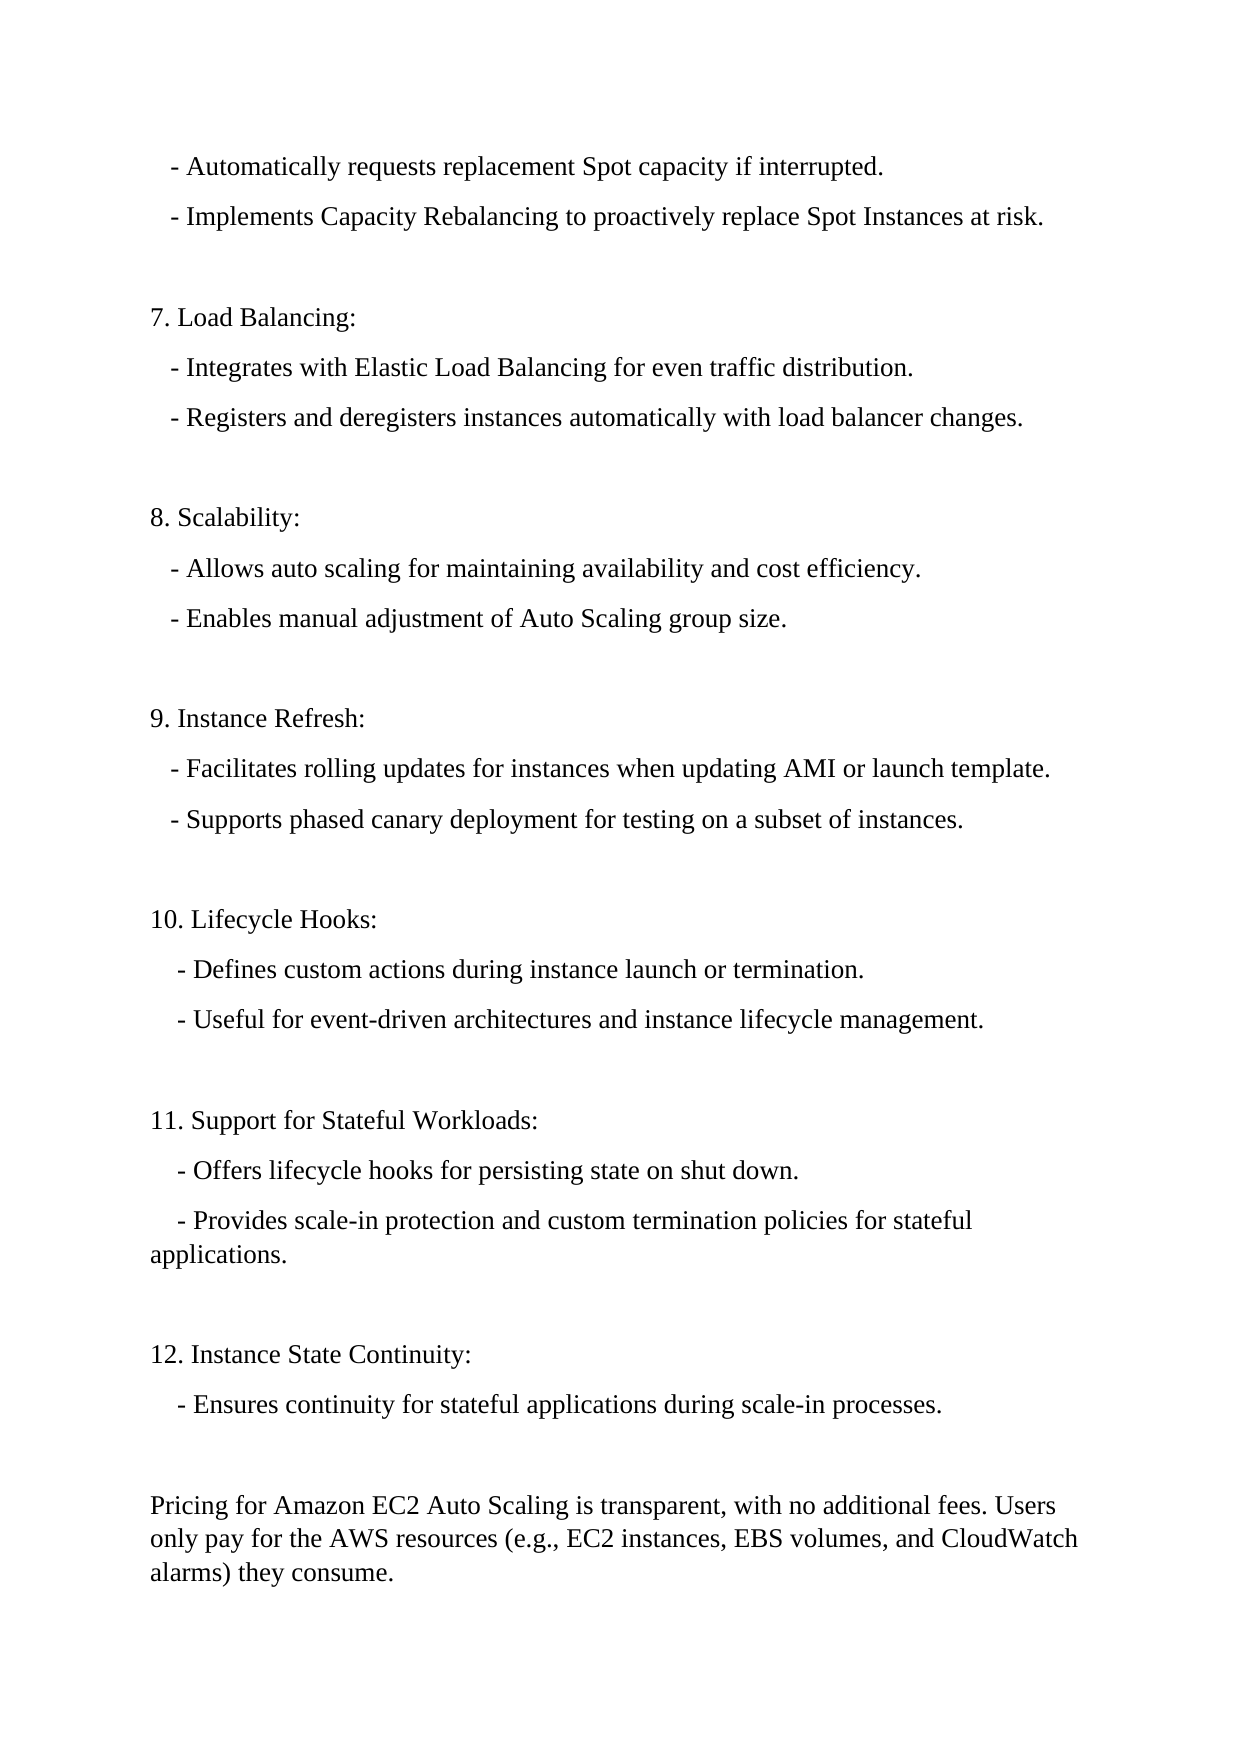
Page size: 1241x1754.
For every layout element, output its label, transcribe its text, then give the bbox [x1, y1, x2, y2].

text - Facilitates rolling updates for instances when updating AMI or launch template. [150, 752, 1090, 784]
text 8. Scalability: [150, 501, 1090, 533]
text - Ensures continuity for stateful applications during scale-in processes. [150, 1388, 1090, 1420]
text 7. Load Balancing: [150, 301, 1090, 332]
text 9. Instance Refresh: [150, 702, 1090, 733]
text 11. Support for Stateful Workloads: [150, 1104, 1090, 1135]
text 12. Instance State Continuity: [150, 1338, 1090, 1369]
text - Allows auto scaling for maintaining availability and cost efficiency. [150, 552, 1090, 583]
text - Enables manual adjustment of Auto Scaling group size. [150, 602, 1090, 633]
text 10. Lifecycle Hooks: [150, 903, 1090, 934]
text - Useful for event-driven architectures and instance lifecycle management. [150, 1003, 1090, 1035]
text - Supports phased canary deployment for testing on a subset of instances. [150, 803, 1090, 834]
text - Provides scale-in protection and custom termination policies for stateful applications. [150, 1204, 1090, 1269]
text - Integrates with Elastic Load Balancing for even traffic distribution. [150, 351, 1090, 382]
text - Defines custom actions during instance launch or termination. [150, 953, 1090, 984]
text - Implements Capacity Rebalancing to proactively replace Spot Instances at risk. [150, 200, 1090, 231]
text - Registers and deregisters instances automatically with load balancer changes. [150, 401, 1090, 432]
text - Automatically requests replacement Spot capacity if interrupted. [150, 150, 1090, 181]
text - Offers lifecycle hooks for persisting state on shut down. [150, 1154, 1090, 1185]
text Pricing for Amazon EC2 Auto Scaling is transparent, with no additional fees. Users only pay for the AWS resources (e.g., EC2 instances, EBS volumes, and CloudWatch alarms) they consume. [150, 1489, 1090, 1587]
